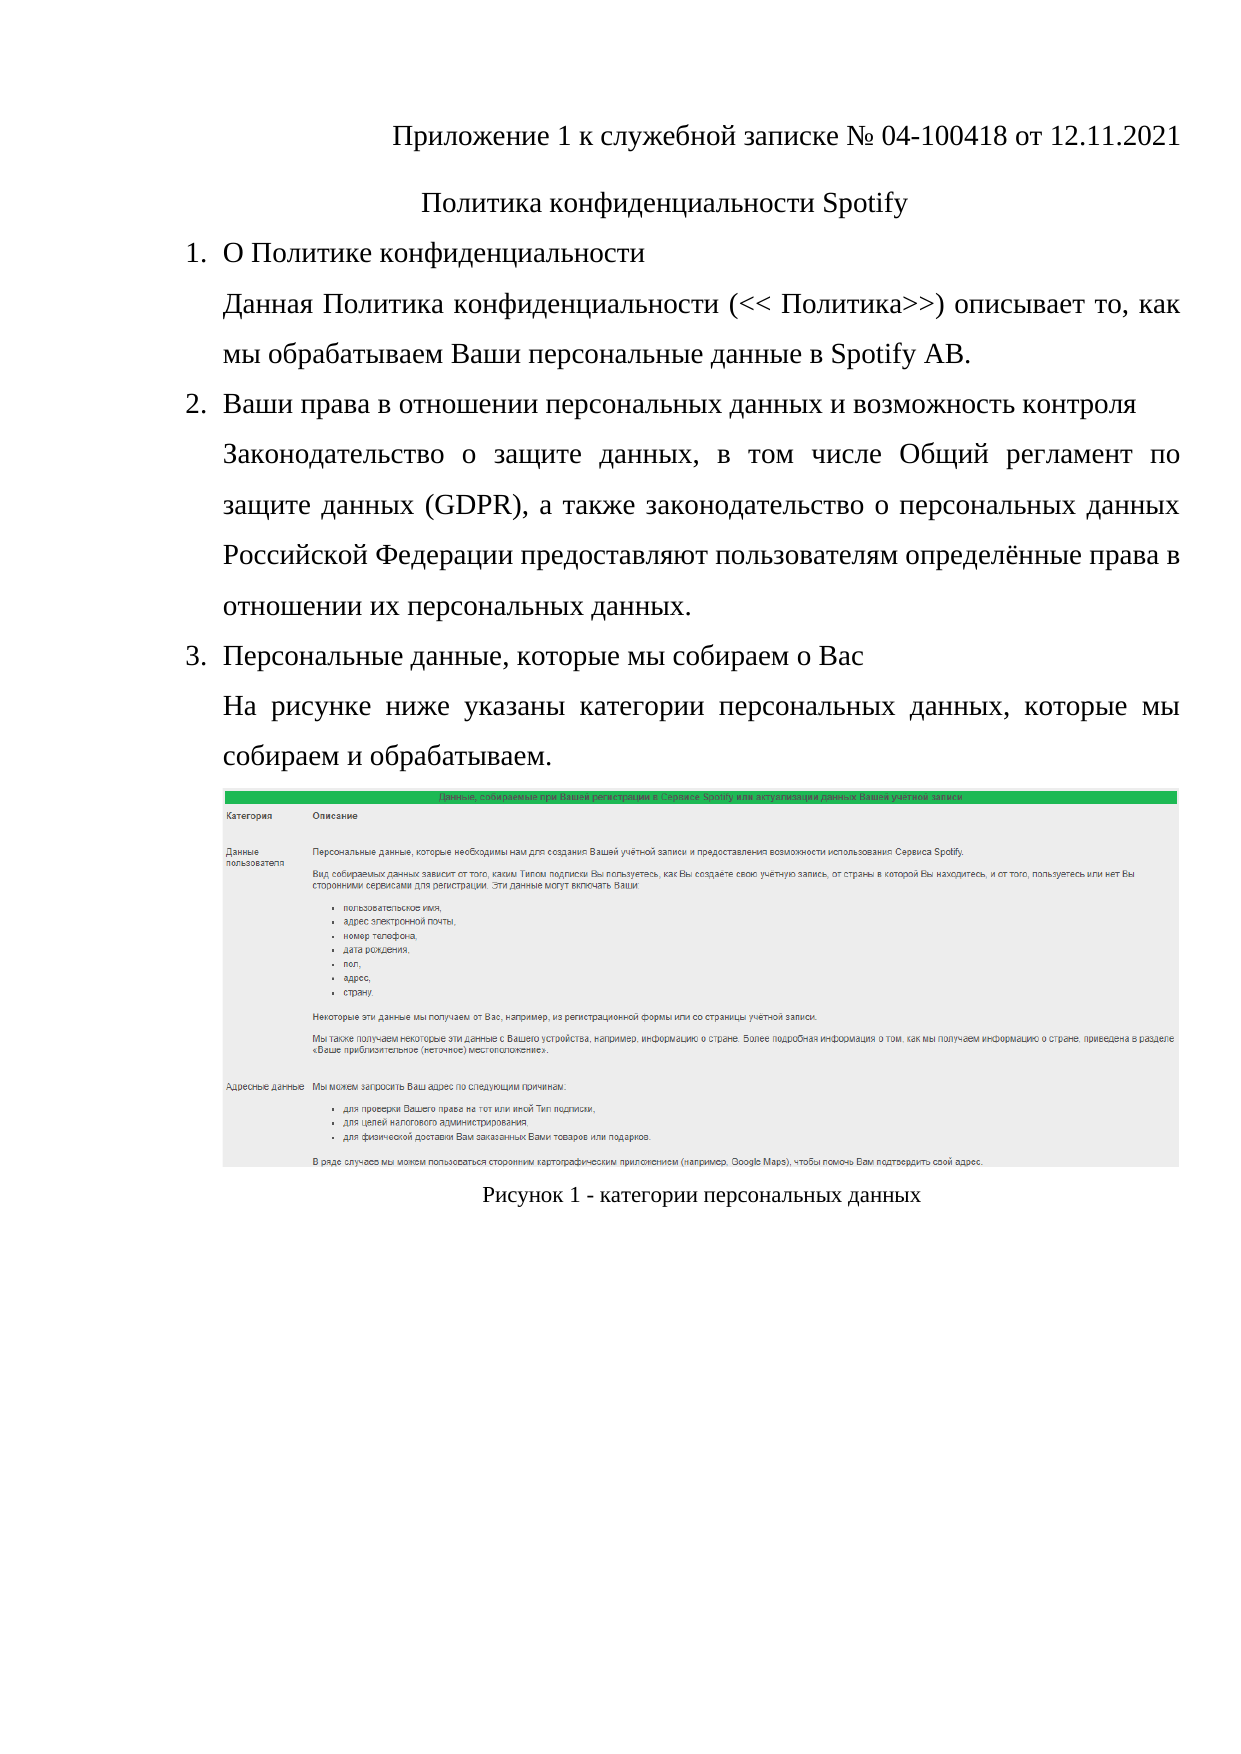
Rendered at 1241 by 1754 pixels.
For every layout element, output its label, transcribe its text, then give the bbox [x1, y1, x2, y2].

list Ваши права в отношении персональных данных и возможность контроля [185, 386, 1181, 420]
list Законодательство о защите данных, в том числе Общий регламент по защите данных (GDPR), а также законодательство о персональных данных Российской Федерации предоставляют пользователям определённые права в отношении их персональных данных. [223, 437, 1181, 621]
list Политика конфиденциальности Spotify [148, 185, 1181, 219]
list О Политике конфиденциальности [185, 235, 1181, 269]
list Данная Политика конфиденциальности (<< Политика>>) описывает то, как мы обрабатываем Ваши персональные данные в Spotify AB. [223, 286, 1181, 369]
list На рисунке ниже указаны категории персональных данных, которые мы собираем и обрабатываем. [223, 688, 1181, 772]
picture [222, 788, 1179, 1167]
text Приложение 1 к служебной записке № 04-100418 от 12.11.2021 [148, 118, 1181, 152]
list Персональные данные, которые мы собираем о Вас [185, 638, 1181, 671]
list Рисунок 1 - категории персональных данных [223, 1181, 1181, 1207]
